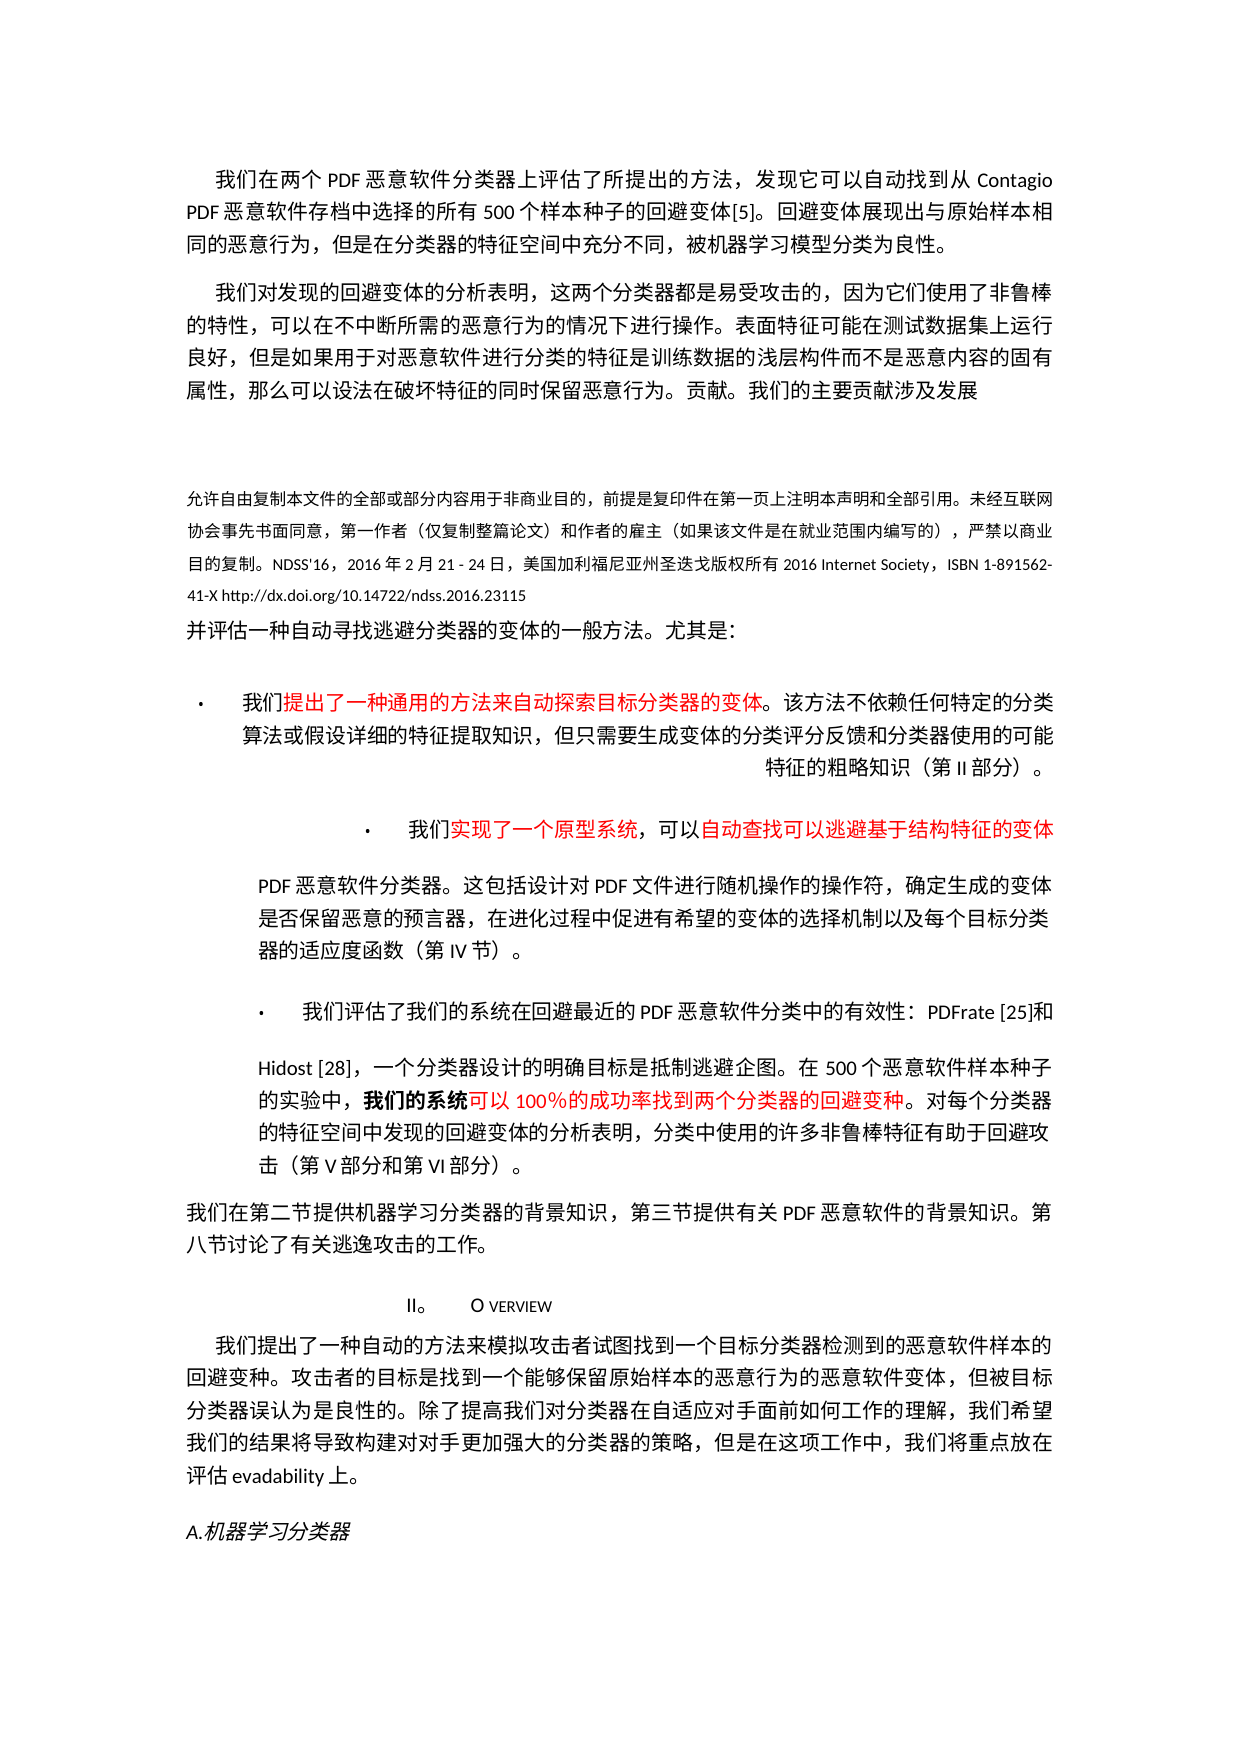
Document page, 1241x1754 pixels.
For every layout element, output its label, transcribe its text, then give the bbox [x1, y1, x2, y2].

text 我们在第二节提供机器学习分类器的背景知识，第三节提供有关PDF恶意软件的背景知识。第八节讨论了有关逃逸攻击的工作。 [186, 1195, 1053, 1260]
text A.机器学习分类器 [186, 1514, 1053, 1547]
text • 我们实现了一个原型系统，可以自动查找可以逃避基于结构特征的变体 [187, 812, 1054, 844]
text • 我们评估了我们的系统在回避最近的PDF恶意软件分类中的有效性：PDFrate [25]和 [187, 994, 1054, 1026]
text • 我们提出了一种通用的方法来自动探索目标分类器的变体。该方法不依赖任何特定的分类算法或假设详细的特征提取知识，但只需要生成变体的分类评分反馈和分类器使用的可能特征的粗略知识（第II部分）。 [187, 685, 1054, 783]
text Hidost [28]，一个分类器设计的明确目标是抵制逃避企图。在500个恶意软件样本种子的实验中，我们的系统可以100％的成功率找到两个分类器的回避变种。对每个分类器的特征空间中发现的回避变体的分析表明，分类中使用的许多非鲁棒特征有助于回避攻击（第V部分和第VI部分）。 [258, 1050, 1053, 1180]
text II。 O VERVIEW [187, 1287, 1053, 1319]
text 并评估一种自动寻找逃避分类器的变体的一般方法。尤其是： [186, 614, 1053, 646]
text 我们提出了一种自动的方法来模拟攻击者试图找到一个目标分类器检测到的恶意软件样本的回避变种。攻击者的目标是找到一个能够保留原始样本的恶意行为的恶意软件变体，但被目标分类器误认为是良性的。除了提高我们对分类器在自适应对手面前如何工作的理解，我们希望我们的结果将导致构建对对手更加强大的分类器的策略，但是在这项工作中，我们将重点放在评估evadability上。 [186, 1328, 1053, 1490]
text PDF恶意软件分类器。这包括设计对PDF文件进行随机操作的操作符，确定生成的变体是否保留恶意的预言器，在进化过程中促进有希望的变体的选择机制以及每个目标分类器的适应度函数（第IV节）。 [258, 868, 1053, 966]
text 允许自由复制本文件的全部或部分内容用于非商业目的，前提是复印件在第一页上注明本声明和全部引用。未经互联网协会事先书面同意，第一作者（仅复制整篇论文）和作者的雇主（如果该文件是在就业范围内编写的），严禁以商业目的复制。NDSS'16，2016年2月21 - 24日，美国加利福尼亚州圣迭戈版权所有2016 Internet Society，ISBN 1-891562-41-X http://dx.doi.org/10.14722/ndss.2016.23115 [186, 482, 1053, 612]
text 我们在两个PDF恶意软件分类器上评估了所提出的方法，发现它可以自动找到从Contagio PDF恶意软件存档中选择的所有500个样本种子的回避变体[5]。回避变体展现出与原始样本相同的恶意行为，但是在分类器的特征空间中充分不同，被机器学习模型分类为良性。 [186, 162, 1053, 259]
text 我们对发现的回避变体的分析表明，这两个分类器都是易受攻击的，因为它们使用了非鲁棒的特性，可以在不中断所需的恶意行为的情况下进行操作。表面特征可能在测试数据集上运行良好，但是如果用于对恶意软件进行分类的特征是训练数据的浅层构件而不是恶意内容的固有属性，那么可以设法在破坏特征的同时保留恶意行为。贡献。我们的主要贡献涉及发展 [186, 275, 1053, 405]
